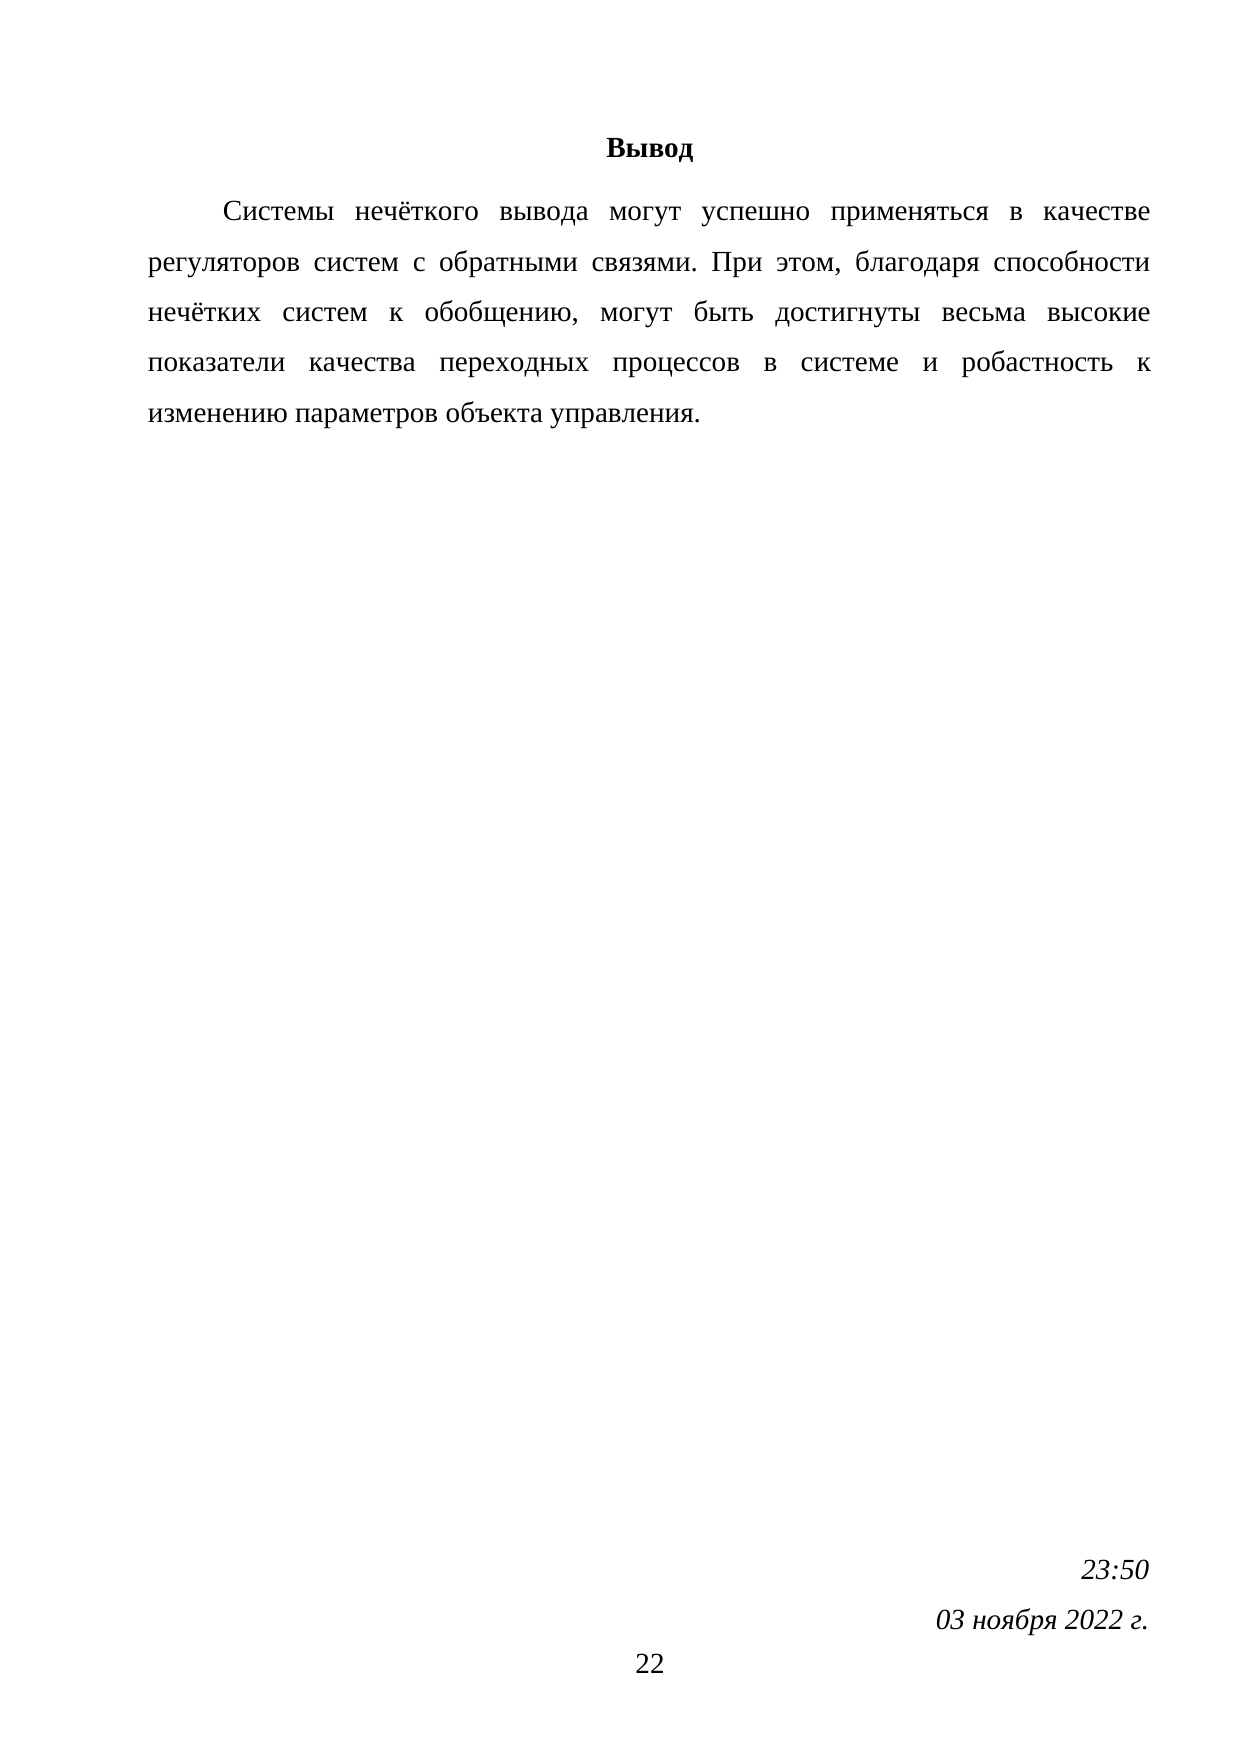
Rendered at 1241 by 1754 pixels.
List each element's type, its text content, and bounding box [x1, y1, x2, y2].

subtitle Вывод [148, 131, 1152, 164]
text Системы нечёткого вывода могут успешно применяться в качестве регуляторов систем с обратными связями. При этом, благодаря способности нечётких систем к обобщению, могут быть достигнуты весьма высокие показатели качества переходных процессов в системе и робастность к изменению параметров объекта управления. [148, 193, 1152, 428]
text 23:50 [148, 1552, 1152, 1585]
text 03 ноября 2022 г. [148, 1602, 1152, 1636]
